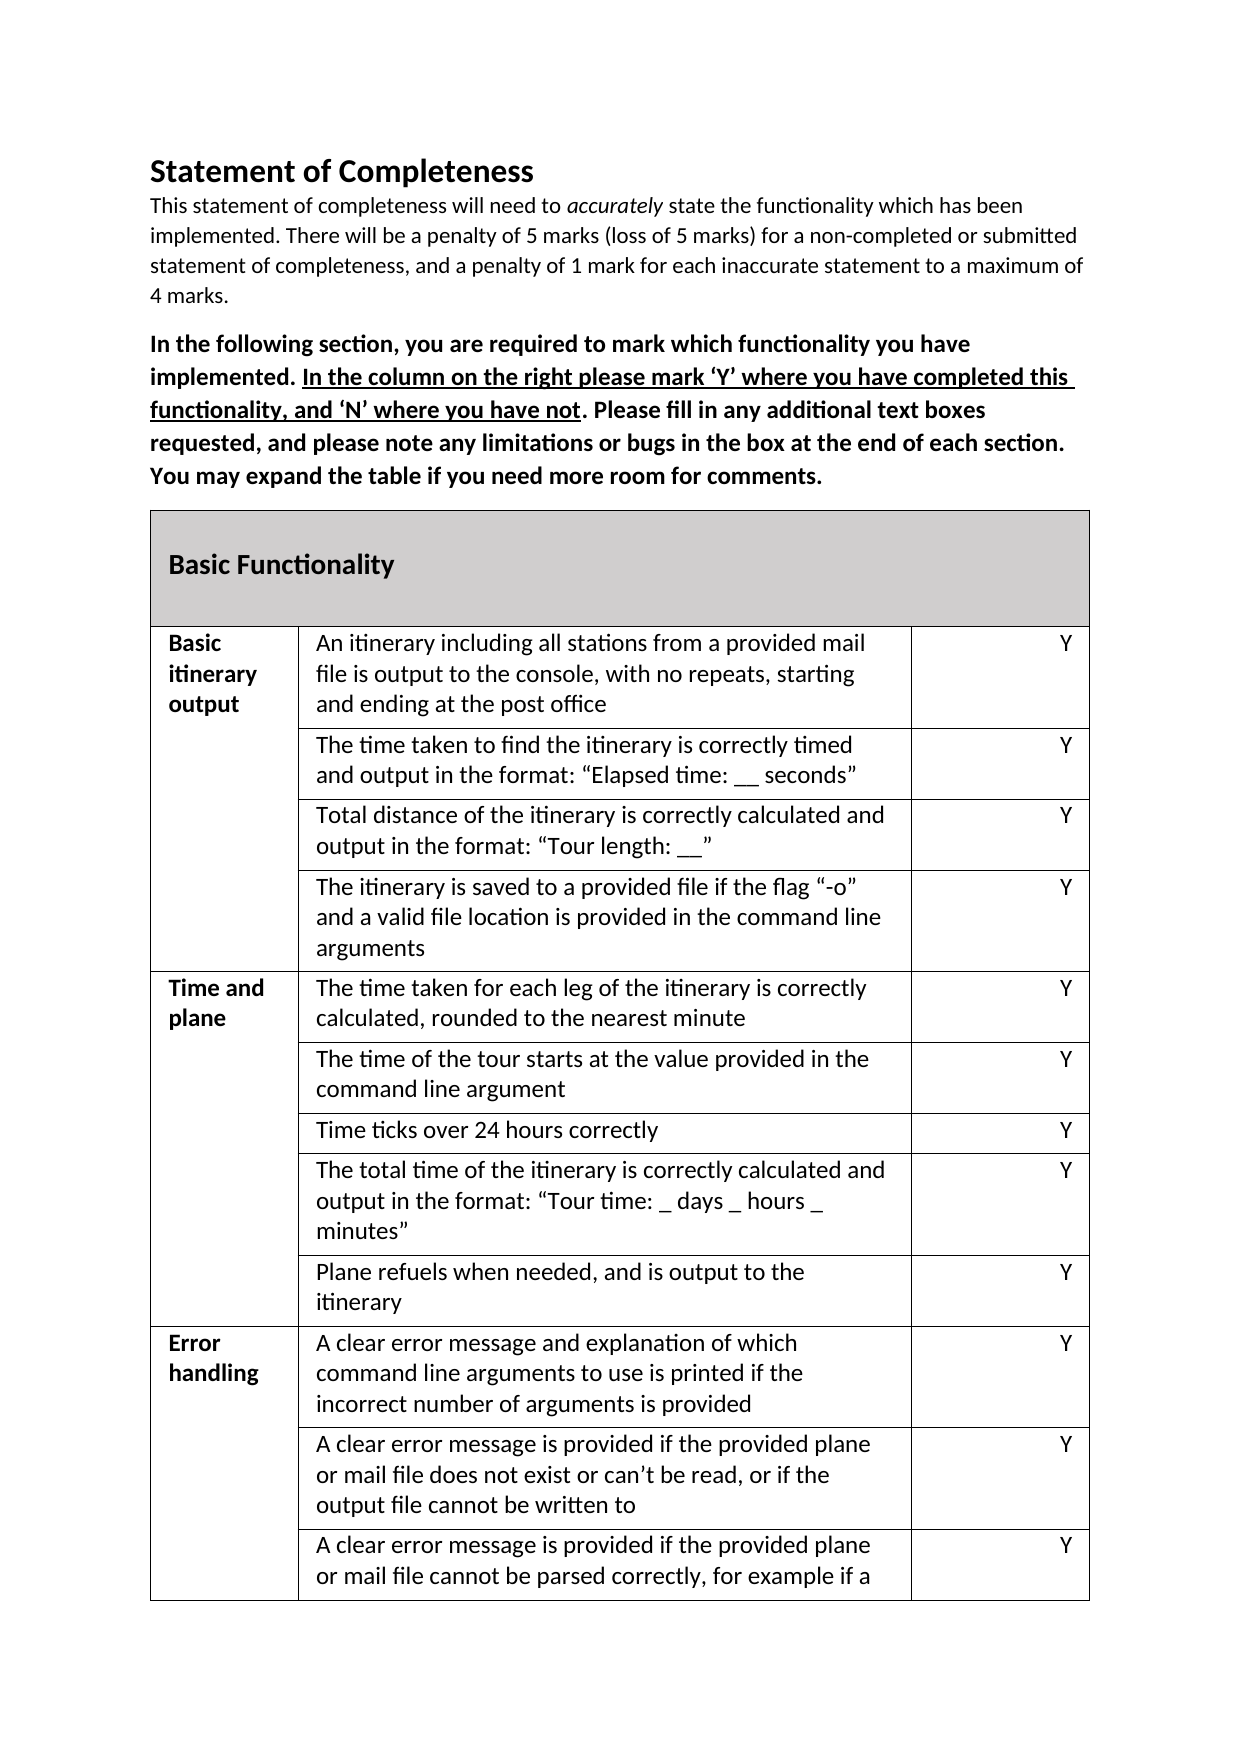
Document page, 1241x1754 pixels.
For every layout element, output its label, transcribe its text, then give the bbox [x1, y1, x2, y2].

text Statement of Completeness [150, 150, 1090, 191]
table_cell Y [912, 1530, 1089, 1599]
table_cell Time ticks over 24 hours correctly [299, 1114, 911, 1153]
table_cell Error handling [151, 1327, 298, 1599]
table_cell The time taken for each leg of the itinerary is correctly calculated, rounded to the nearest minute [299, 972, 911, 1042]
table_cell An itinerary including all stations from a provided mail file is output to the console, with no repeats, starting and ending at the post office [299, 627, 911, 728]
table_cell A clear error message and explanation of which command line arguments to use is printed if the incorrect number of arguments is provided [299, 1327, 911, 1427]
table_cell The time taken to find the itinerary is correctly timed and output in the format: “Elapsed time: __ seconds” [299, 729, 911, 799]
table_cell The itinerary is saved to a provided file if the flag “-o” and a valid file location is provided in the command line arguments [299, 871, 911, 971]
table_cell Basic itinerary output [151, 627, 298, 971]
table_cell Y [912, 1154, 1089, 1255]
table_cell Total distance of the itinerary is correctly calculated and output in the format: “Tour length: __” [299, 800, 911, 869]
table_cell A clear error message is provided if the provided plane or mail file does not exist or can’t be read, or if the output file cannot be written to [299, 1428, 911, 1529]
text This statement of completeness will need to accurately state the functionality which has been implemented. There will be a penalty of 5 marks (loss of 5 marks) for a non-completed or submitted statement of completeness, and a penalty of 1 mark for each inaccurate statement to a maximum of 4 marks. [150, 191, 1090, 309]
table_cell Y [912, 627, 1089, 728]
table_header Basic Functionality [151, 511, 1089, 626]
table_cell Y [912, 871, 1089, 971]
table_cell Y [912, 1043, 1089, 1113]
table_cell Time and plane [151, 972, 298, 1326]
table_cell Y [912, 800, 1089, 869]
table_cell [299, 1530, 911, 1599]
table_cell Y [912, 1428, 1089, 1529]
table_cell Y [912, 1114, 1089, 1153]
table_cell Y [912, 1327, 1089, 1427]
text In the following section, you are required to mark which functionality you have implemented. In the column on the right please mark ‘Y’ where you have completed this functionality, and ‘N’ where you have not. Please fill in any additional text boxes requested, and please note any limitations or bugs in the box at the end of each section. You may expand the table if you need more room for comments. [150, 328, 1090, 490]
table_cell Plane refuels when needed, and is output to the itinerary [299, 1256, 911, 1326]
table_cell The time of the tour starts at the value provided in the command line argument [299, 1043, 911, 1113]
table_cell Y [912, 972, 1089, 1042]
table_cell The total time of the itinerary is correctly calculated and output in the format: “Tour time: _ days _ hours _ minutes” [299, 1154, 911, 1255]
table_cell Y [912, 1256, 1089, 1326]
table_cell Y [912, 729, 1089, 799]
